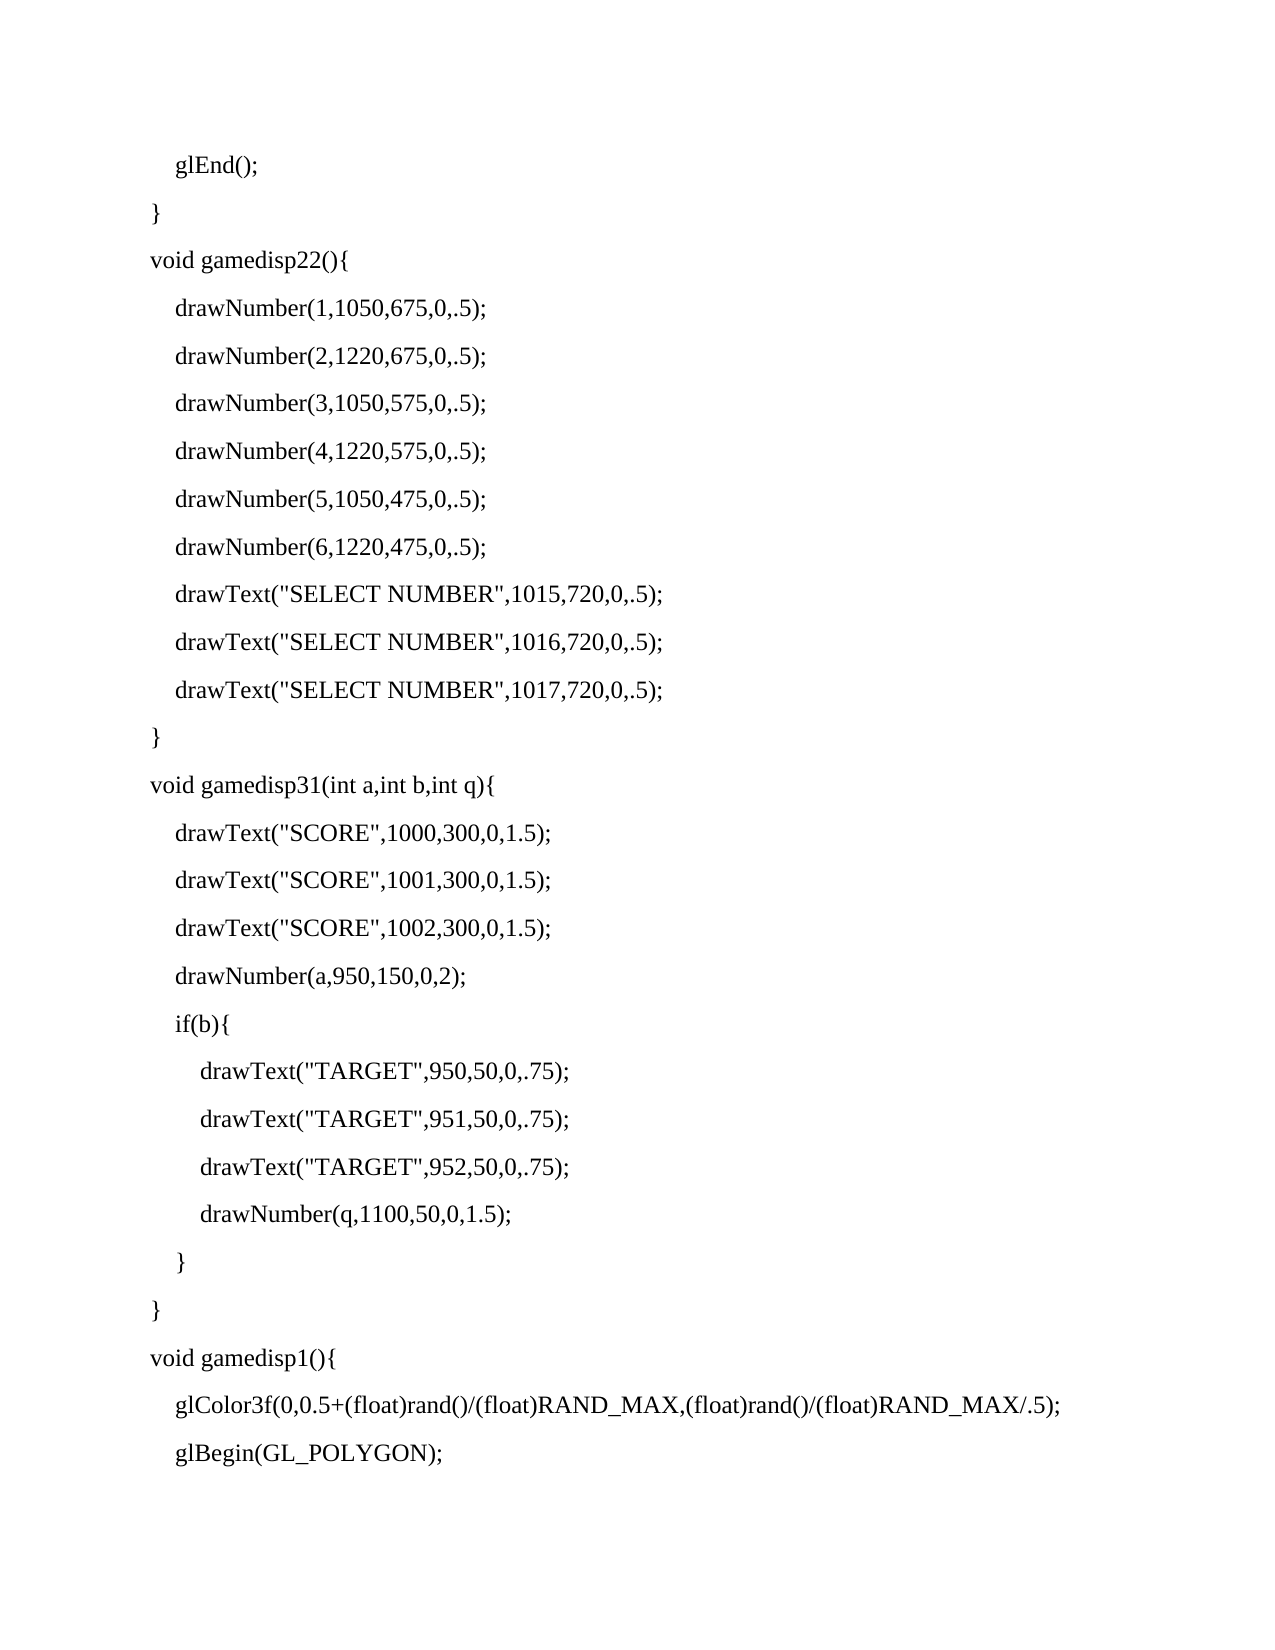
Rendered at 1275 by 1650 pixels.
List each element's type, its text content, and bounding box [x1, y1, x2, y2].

text drawText("SCORE",1000,300,0,1.5); [150, 818, 1125, 847]
text drawNumber(6,1220,475,0,.5); [150, 532, 1125, 560]
text if(b){ [150, 1009, 1125, 1037]
text drawText("SELECT NUMBER",1015,720,0,.5); [150, 579, 1125, 608]
text drawText("TARGET",950,50,0,.75); [150, 1056, 1125, 1085]
text drawNumber(a,950,150,0,2); [150, 961, 1125, 990]
text drawNumber(4,1220,575,0,.5); [150, 436, 1125, 465]
text drawText("SCORE",1002,300,0,1.5); [150, 913, 1125, 942]
text drawNumber(q,1100,50,0,1.5); [150, 1199, 1125, 1228]
text drawText("TARGET",951,50,0,.75); [150, 1104, 1125, 1133]
text drawNumber(5,1050,475,0,.5); [150, 484, 1125, 513]
text } [150, 1247, 1125, 1276]
text void gamedisp31(int a,int b,int q){ [150, 770, 1125, 799]
text void gamedisp1(){ [150, 1343, 1125, 1371]
text glColor3f(0,0.5+(float)rand()/(float)RAND_MAX,(float)rand()/(float)RAND_MAX/.5); [150, 1390, 1125, 1419]
text drawText("SCORE",1001,300,0,1.5); [150, 866, 1125, 894]
text } [150, 1295, 1125, 1324]
text drawText("SELECT NUMBER",1017,720,0,.5); [150, 675, 1125, 703]
text glEnd(); [150, 150, 1125, 179]
text drawText("SELECT NUMBER",1016,720,0,.5); [150, 627, 1125, 656]
text drawText("TARGET",952,50,0,.75); [150, 1152, 1125, 1181]
text drawNumber(1,1050,675,0,.5); [150, 293, 1125, 322]
text } [150, 722, 1125, 751]
text glBegin(GL_POLYGON); [150, 1438, 1125, 1467]
text } [150, 198, 1125, 226]
text drawNumber(3,1050,575,0,.5); [150, 388, 1125, 417]
text drawNumber(2,1220,675,0,.5); [150, 341, 1125, 369]
text void gamedisp22(){ [150, 245, 1125, 274]
